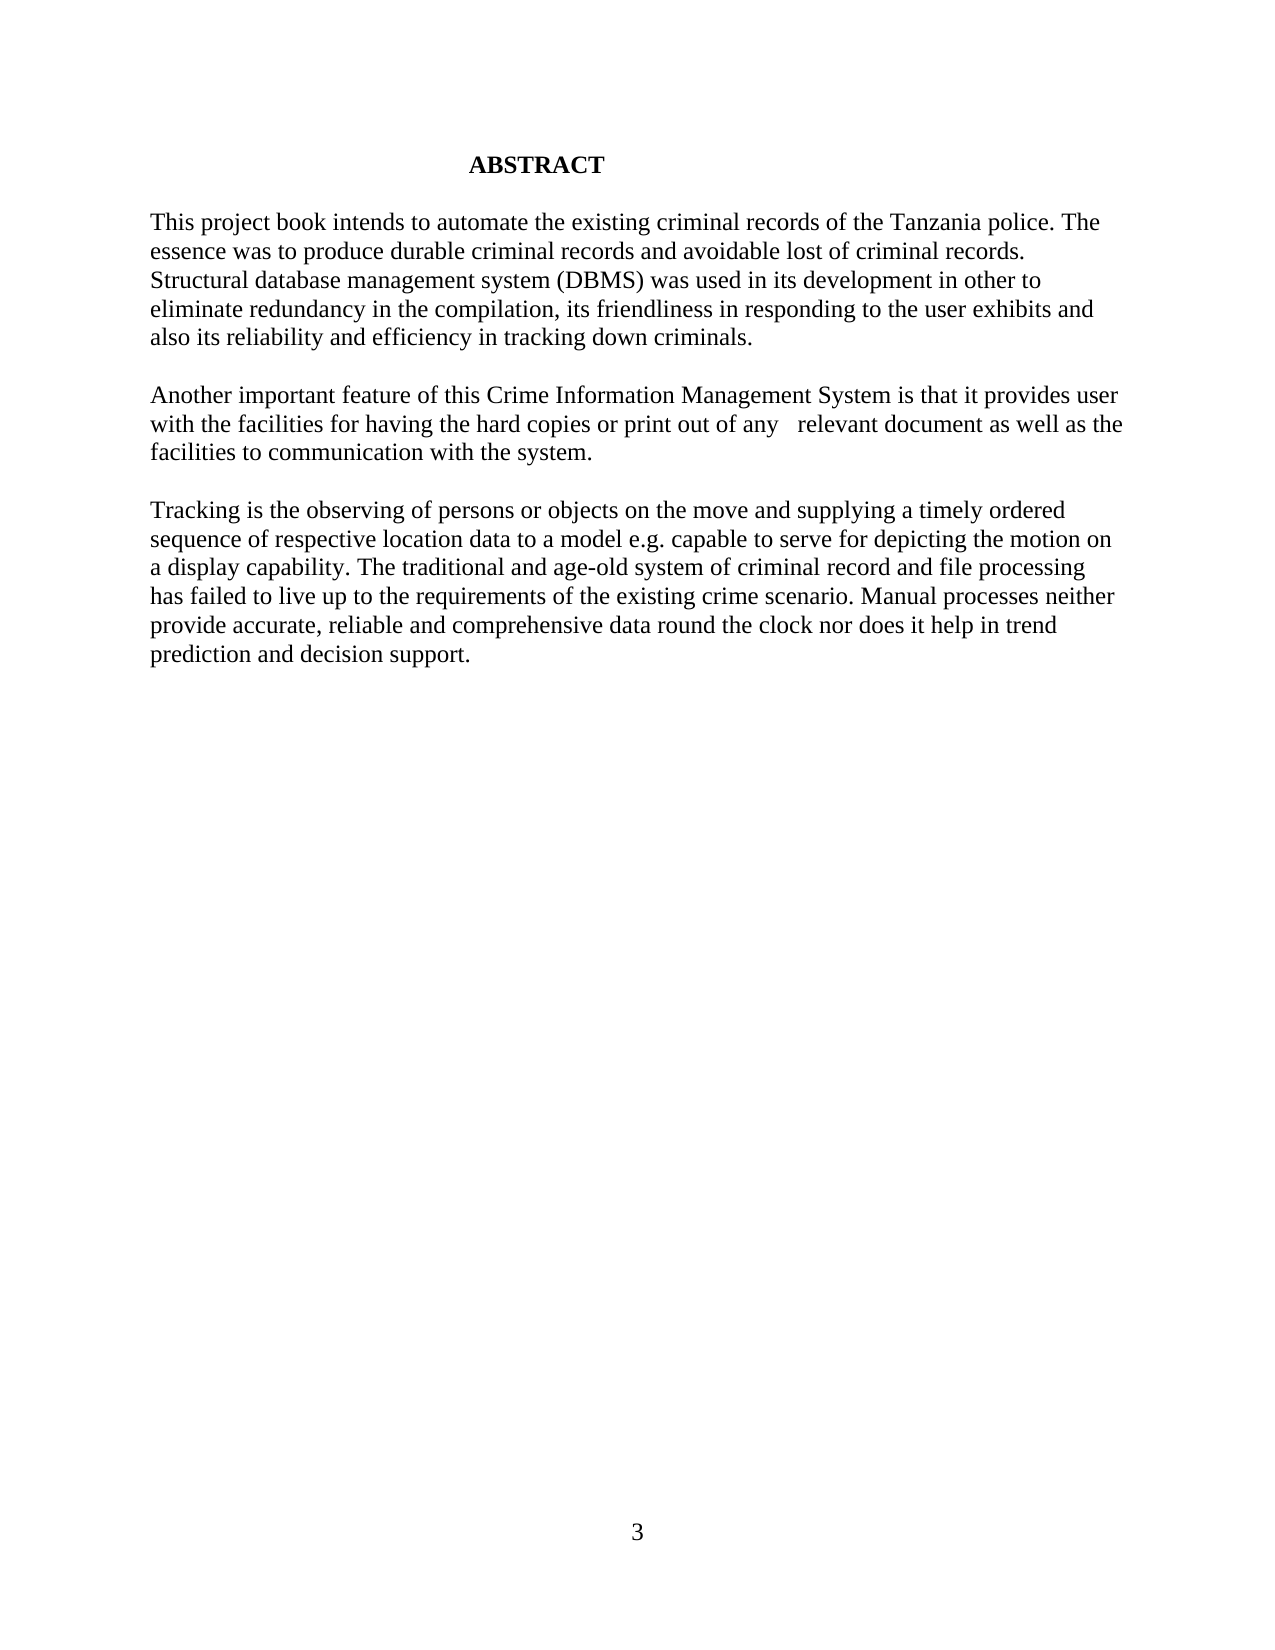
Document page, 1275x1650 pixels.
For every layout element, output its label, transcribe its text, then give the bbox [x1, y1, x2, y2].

text This project book intends to automate the existing criminal records of the Tanzania police. The essence was to produce durable criminal records and avoidable lost of criminal records. Structural database management system (DBMS) was used in its development in other to eliminate redundancy in the compilation, its friendliness in responding to the user exhibits and also its reliability and efficiency in tracking down criminals. [150, 207, 1125, 351]
text ABSTRACT [150, 150, 1125, 179]
text Another important feature of this Crime Information Management System is that it provides user with the facilities for having the hard copies or print out of any relevant document as well as the facilities to communication with the system. [150, 380, 1125, 466]
text Tracking is the observing of persons or objects on the move and supplying a timely ordered sequence of respective location data to a model e.g. capable to serve for depicting the motion on a display capability. The traditional and age-old system of criminal record and file processing has failed to live up to the requirements of the existing crime scenario. Manual processes neither provide accurate, reliable and comprehensive data round the clock nor does it help in trend prediction and decision support. [150, 495, 1125, 667]
